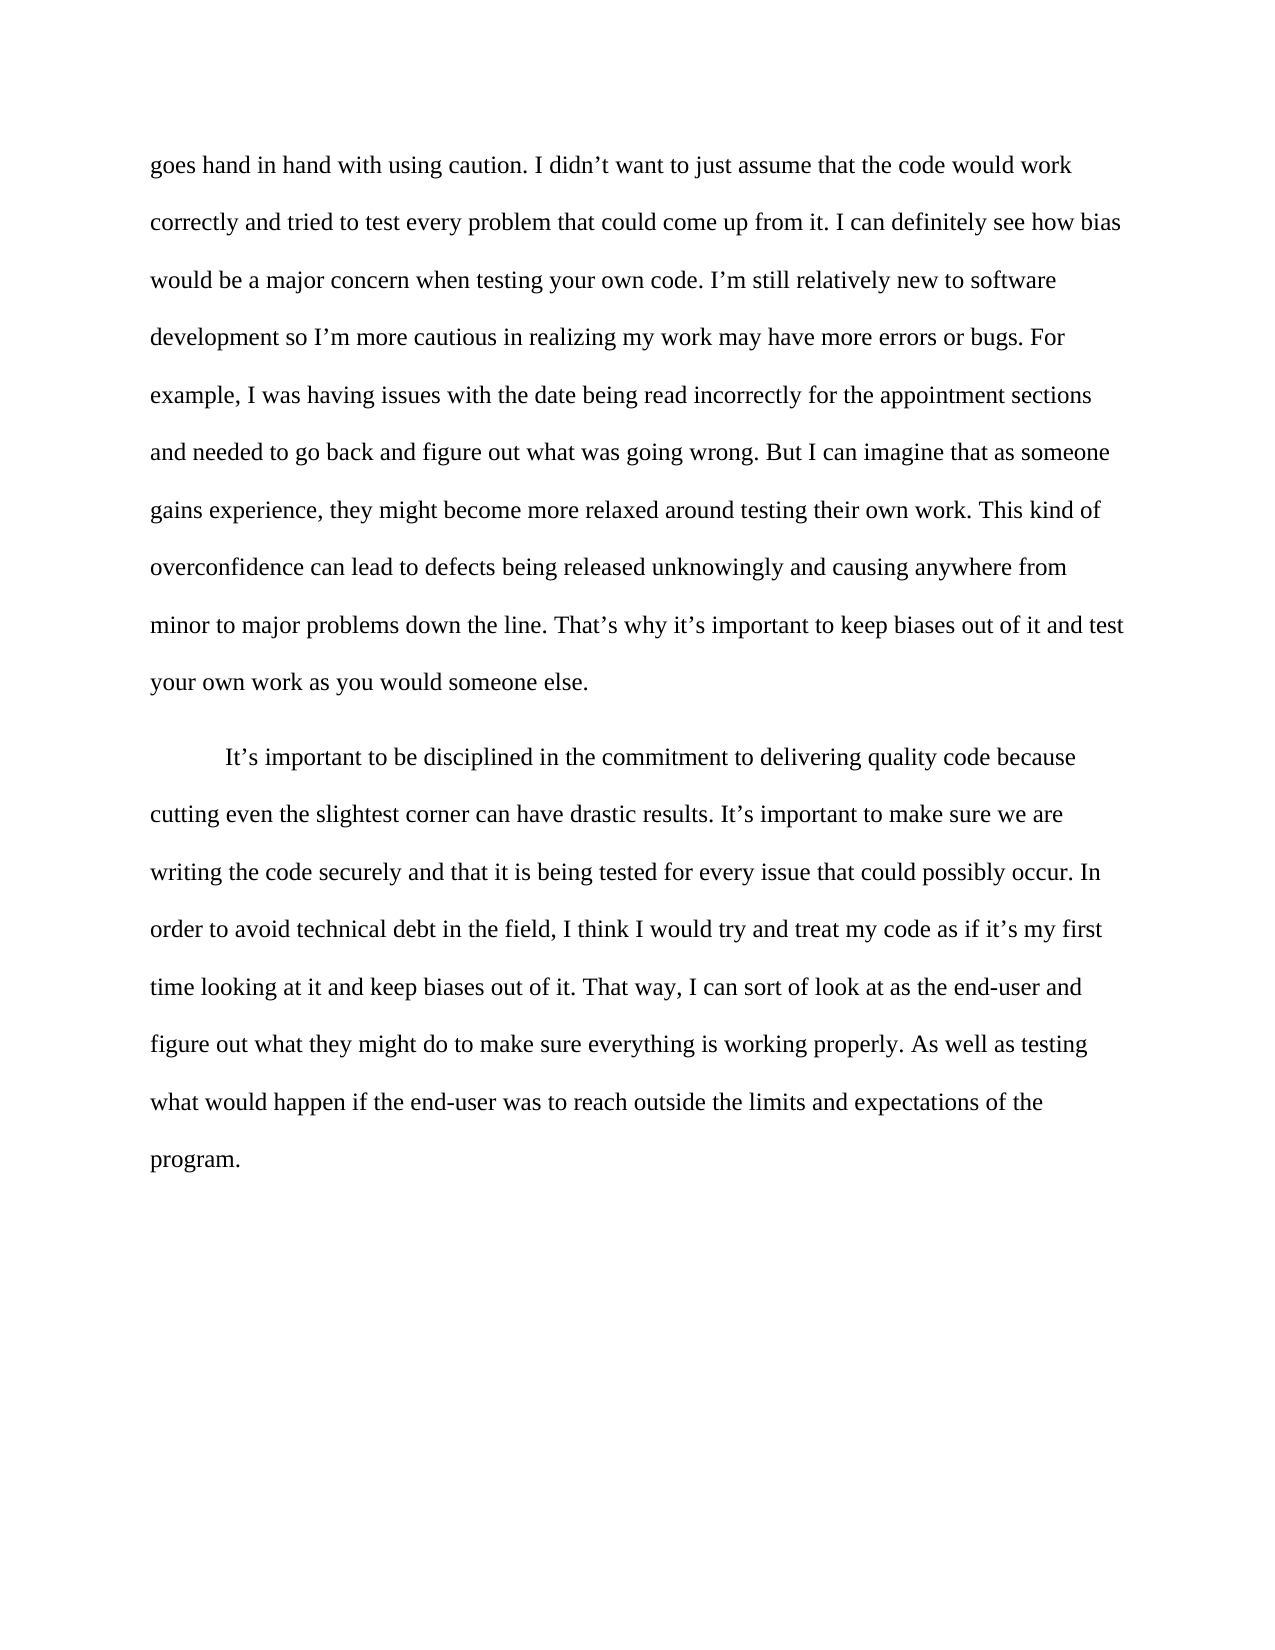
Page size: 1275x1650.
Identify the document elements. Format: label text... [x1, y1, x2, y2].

text It’s important to be disciplined in the commitment to delivering quality code because cutting even the slightest corner can have drastic results. It’s important to make sure we are writing the code securely and that it is being tested for every issue that could possibly occur. In order to avoid technical debt in the field, I think I would try and treat my code as if it’s my first time looking at it and keep biases out of it. That way, I can sort of look at as the end-user and figure out what they might do to make sure everything is working properly. As well as testing what would happen if the end-user was to reach outside the limits and expectations of the program. [150, 742, 1125, 1173]
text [150, 150, 1125, 696]
